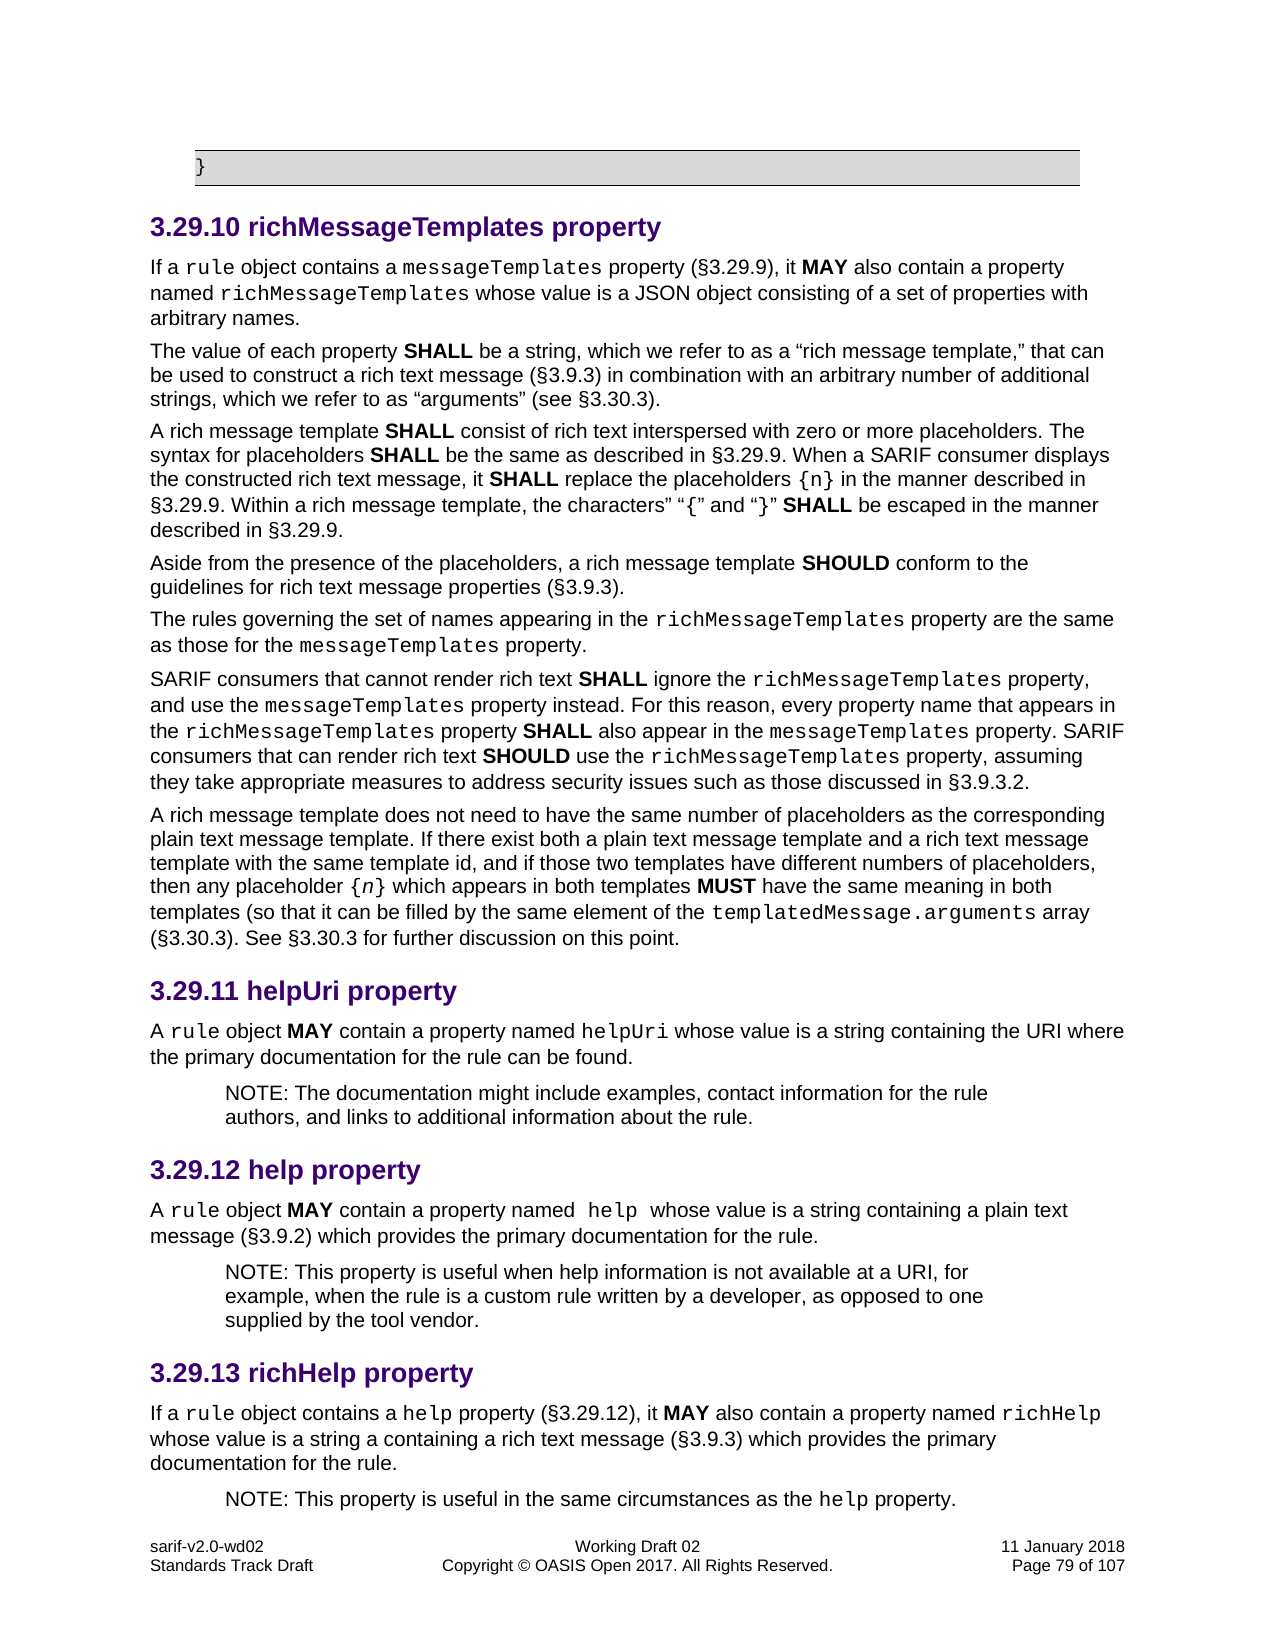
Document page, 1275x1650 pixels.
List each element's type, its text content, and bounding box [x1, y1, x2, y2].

text The value of each property SHALL be a string, which we refer to as a “rich message template,” that can be used to construct a rich text message (§3.9.3) in combination with an arbitrary number of additional strings, which we refer to as “arguments” (see §3.30.3). [150, 338, 1125, 410]
text SARIF consumers that cannot render rich text SHALL ignore the richMessageTemplates property, and use the messageTemplates property instead. For this reason, every property name that appears in the richMessageTemplates property SHALL also appear in the messageTemplates property. SARIF consumers that can render rich text SHOULD use the richMessageTemplates property, assuming they take appropriate measures to address security issues such as those discussed in §3.9.3.2. [150, 667, 1125, 794]
subtitle help property [150, 1154, 1125, 1185]
text If a rule object contains a messageTemplates property (§3.29.9), it MAY also contain a property named richMessageTemplates whose value is a JSON object consisting of a set of properties with arbitrary names. [150, 254, 1125, 330]
subtitle richHelp property [150, 1357, 1125, 1388]
text Aside from the presence of the placeholders, a rich message template SHOULD conform to the guidelines for rich text message properties (§3.9.3). [150, 551, 1125, 598]
text A rich message template does not need to have the same number of placeholders as the corresponding plain text message template. If there exist both a plain text message template and a rich text message template with the same template id, and if those two templates have different numbers of placeholders, then any placeholder {n} which appears in both templates MUST have the same meaning in both templates (so that it can be filled by the same element of the templatedMessage.arguments array (§3.30.3). See §3.30.3 for further discussion on this point. [150, 802, 1125, 950]
text If a rule object contains a help property (§3.29.12), it MAY also contain a property named richHelp whose value is a string a containing a rich text message (§3.9.3) which provides the primary documentation for the rule. [150, 1401, 1125, 1474]
text A rule object MAY contain a property named helpUri whose value is a string containing the URI where the primary documentation for the rule can be found. [150, 1019, 1125, 1068]
text NOTE: This property is useful when help information is not available at a URI, for example, when the rule is a custom rule written by a developer, as opposed to one supplied by the tool vendor. [225, 1260, 1050, 1332]
text A rule object MAY contain a property named help whose value is a string containing a plain text message (§3.9.2) which provides the primary documentation for the rule. [150, 1198, 1125, 1247]
text } [195, 151, 1080, 185]
subtitle richMessageTemplates property [150, 211, 1125, 242]
subtitle helpUri property [150, 975, 1125, 1006]
text The rules governing the set of names appearing in the richMessageTemplates property are the same as those for the messageTemplates property. [150, 607, 1125, 658]
text NOTE: This property is useful in the same circumstances as the help property. [225, 1487, 1050, 1513]
text A rich message template SHALL consist of rich text interspersed with zero or more placeholders. The syntax for placeholders SHALL be the same as described in §3.29.9. When a SARIF consumer displays the constructed rich text message, it SHALL replace the placeholders {n} in the manner described in §3.29.9. Within a rich message template, the characters” “{” and “}” SHALL be escaped in the manner described in §3.29.9. [150, 419, 1125, 542]
text NOTE: The documentation might include examples, contact information for the rule authors, and links to additional information about the rule. [225, 1081, 1050, 1129]
